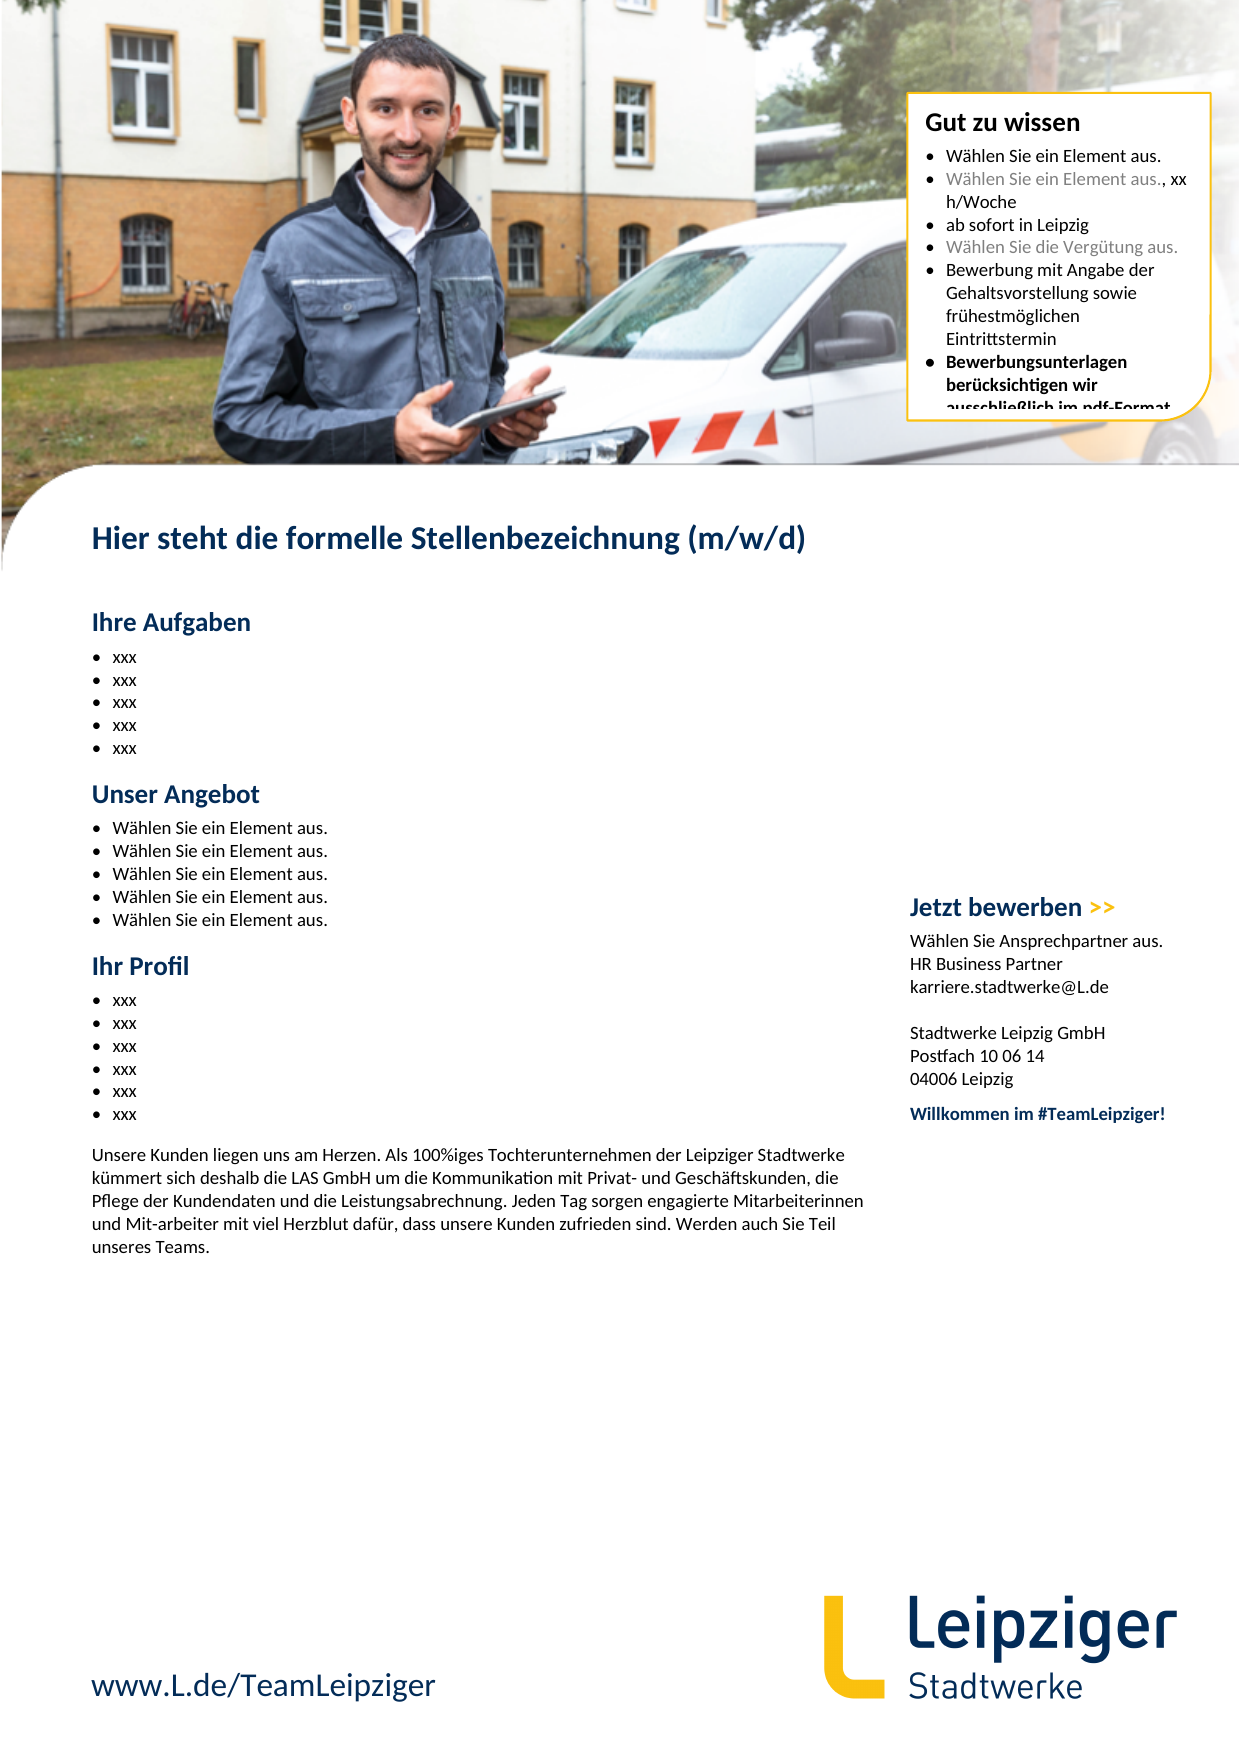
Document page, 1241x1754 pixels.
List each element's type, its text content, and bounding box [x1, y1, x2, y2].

table_cell Ihr Profil xxx xxx xxx xxx xxx xxx [89, 949, 886, 1143]
table_cell Unsere Kunden liegen uns am Herzen. Als 100%iges Tochterunternehmen der Leipziger Stadtwerke kümmert sich deshalb die LAS GmbH um die Kommunikation mit Privat- und Geschäftskunden, die Pflege der Kundendaten und die Leistungsabrechnung. Jeden Tag sorgen engagierte Mitarbeiterinnen und Mit-arbeiter mit viel Herzblut dafür, dass unsere Kunden zufrieden sind. Werden auch Sie Teil unseres Teams. [89, 1143, 886, 1261]
table_header Ihre Aufgaben xxx xxx xxx xxx xxx [89, 606, 886, 777]
picture [1, 0, 1239, 1750]
table_cell Unser Angebot [89, 777, 886, 949]
table_cell Jetzt bewerben >> HR Business Partner karriere.stadtwerke@L.de Stadtwerke Leipzig GmbH Postfach 10 06 14 04006 Leipzig Willkommen im #TeamLeipziger! [886, 777, 1211, 1143]
table_header Hier steht die formelle Stellenbezeichnung (m/w/d) [89, 517, 1211, 606]
